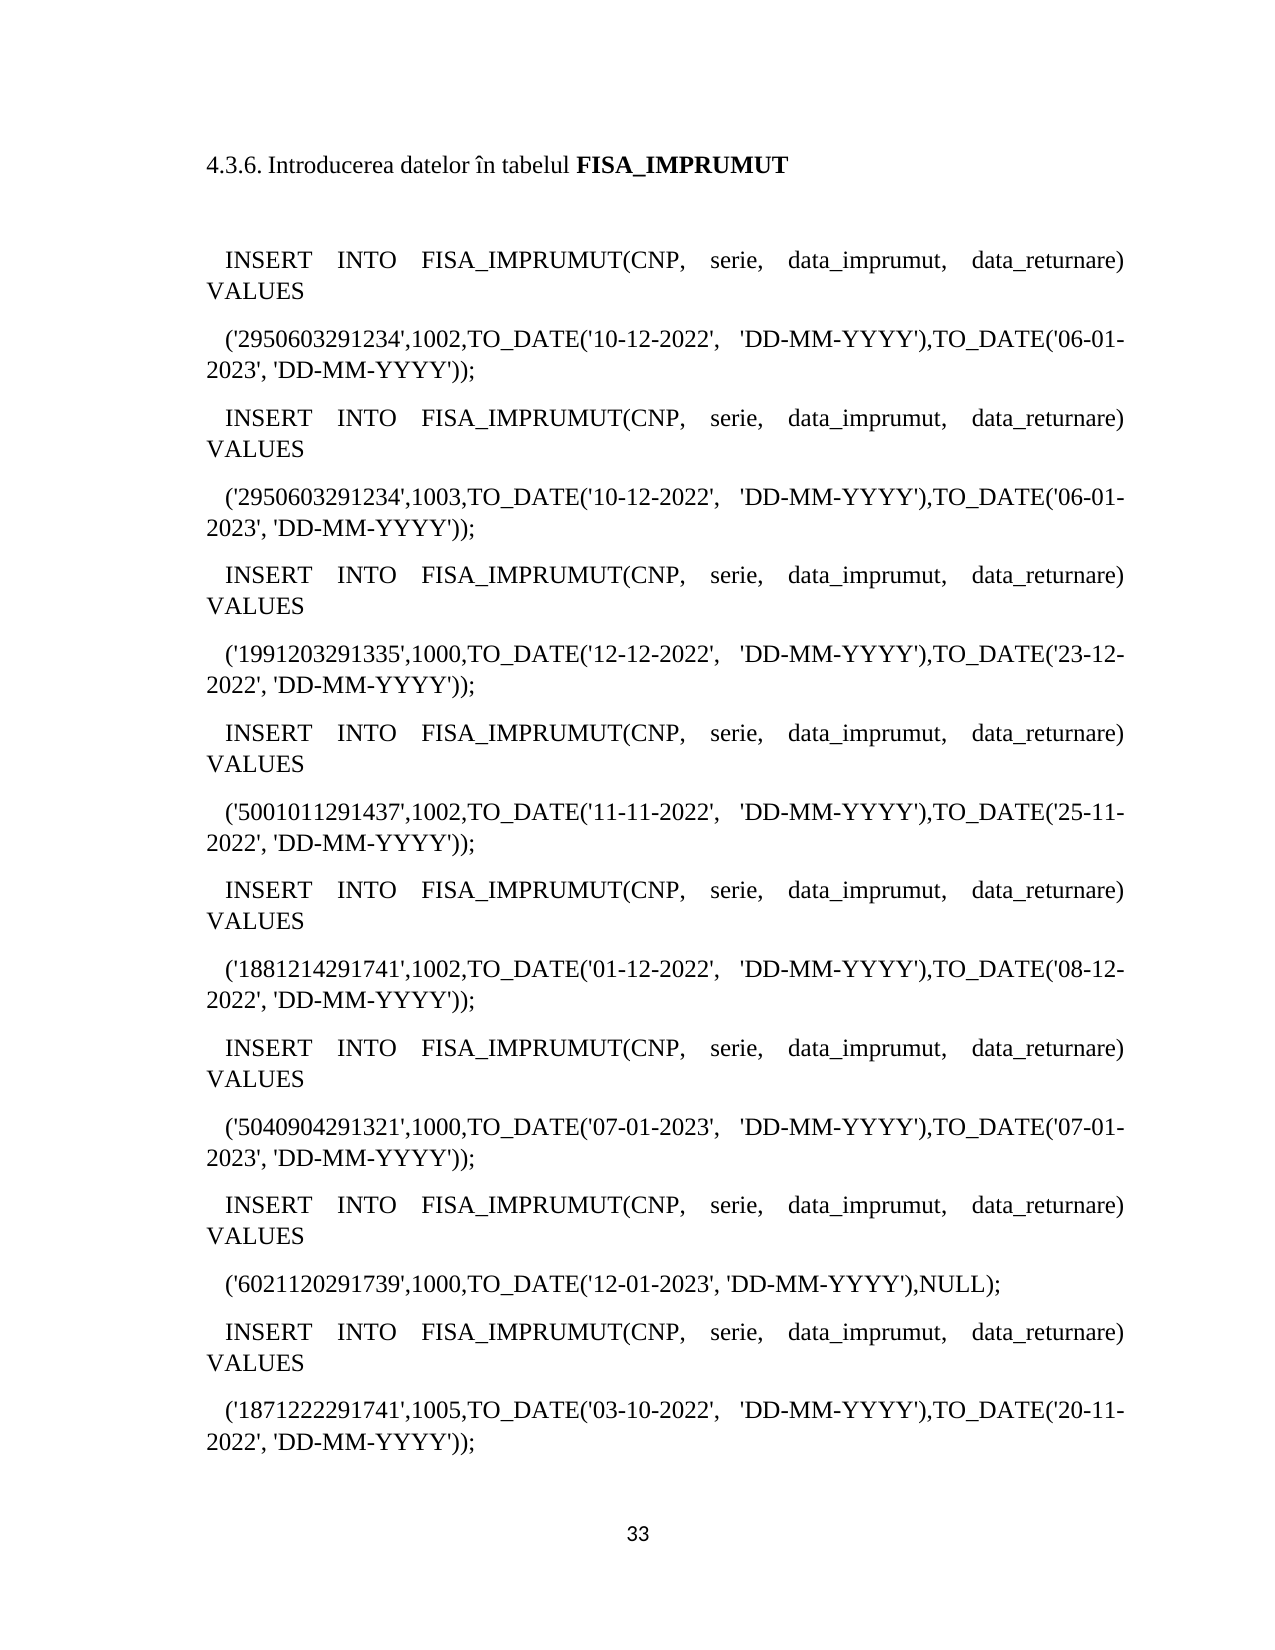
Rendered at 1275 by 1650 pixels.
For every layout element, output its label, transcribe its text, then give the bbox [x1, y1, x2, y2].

text INSERT INTO FISA_IMPRUMUT(CNP, serie, data_imprumut, data_returnare) VALUES [206, 403, 1125, 463]
text INSERT INTO FISA_IMPRUMUT(CNP, serie, data_imprumut, data_returnare) VALUES [206, 875, 1125, 935]
text ('2950603291234',1003,TO_DATE('10-12-2022', 'DD-MM-YYYY'),TO_DATE('06-01-2023', 'DD-MM-YYYY')); [206, 482, 1125, 541]
text ('5001011291437',1002,TO_DATE('11-11-2022', 'DD-MM-YYYY'),TO_DATE('25-11-2022', 'DD-MM-YYYY')); [206, 797, 1125, 856]
text INSERT INTO FISA_IMPRUMUT(CNP, serie, data_imprumut, data_returnare) VALUES [206, 560, 1125, 620]
text ('2950603291234',1002,TO_DATE('10-12-2022', 'DD-MM-YYYY'),TO_DATE('06-01-2023', 'DD-MM-YYYY')); [206, 324, 1125, 384]
text INSERT INTO FISA_IMPRUMUT(CNP, serie, data_imprumut, data_returnare) VALUES [206, 1033, 1125, 1093]
text ('1881214291741',1002,TO_DATE('01-12-2022', 'DD-MM-YYYY'),TO_DATE('08-12-2022', 'DD-MM-YYYY')); [206, 954, 1125, 1014]
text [206, 1317, 1125, 1377]
text ('5040904291321',1000,TO_DATE('07-01-2023', 'DD-MM-YYYY'),TO_DATE('07-01-2023', 'DD-MM-YYYY')); [206, 1112, 1125, 1171]
text INSERT INTO FISA_IMPRUMUT(CNP, serie, data_imprumut, data_returnare) VALUES [206, 1190, 1125, 1250]
text INSERT INTO FISA_IMPRUMUT(CNP, serie, data_imprumut, data_returnare) VALUES [206, 245, 1125, 305]
list 4.3.6. Introducerea datelor în tabelul FISA_IMPRUMUT [206, 150, 1125, 179]
text ('6021120291739',1000,TO_DATE('12-01-2023', 'DD-MM-YYYY'),NULL); [206, 1269, 1125, 1298]
text ('1871222291741',1005,TO_DATE('03-10-2022', 'DD-MM-YYYY'),TO_DATE('20-11-2022', 'DD-MM-YYYY')); [206, 1396, 1125, 1455]
text INSERT INTO FISA_IMPRUMUT(CNP, serie, data_imprumut, data_returnare) VALUES [206, 718, 1125, 778]
text ('1991203291335',1000,TO_DATE('12-12-2022', 'DD-MM-YYYY'),TO_DATE('23-12-2022', 'DD-MM-YYYY')); [206, 639, 1125, 699]
